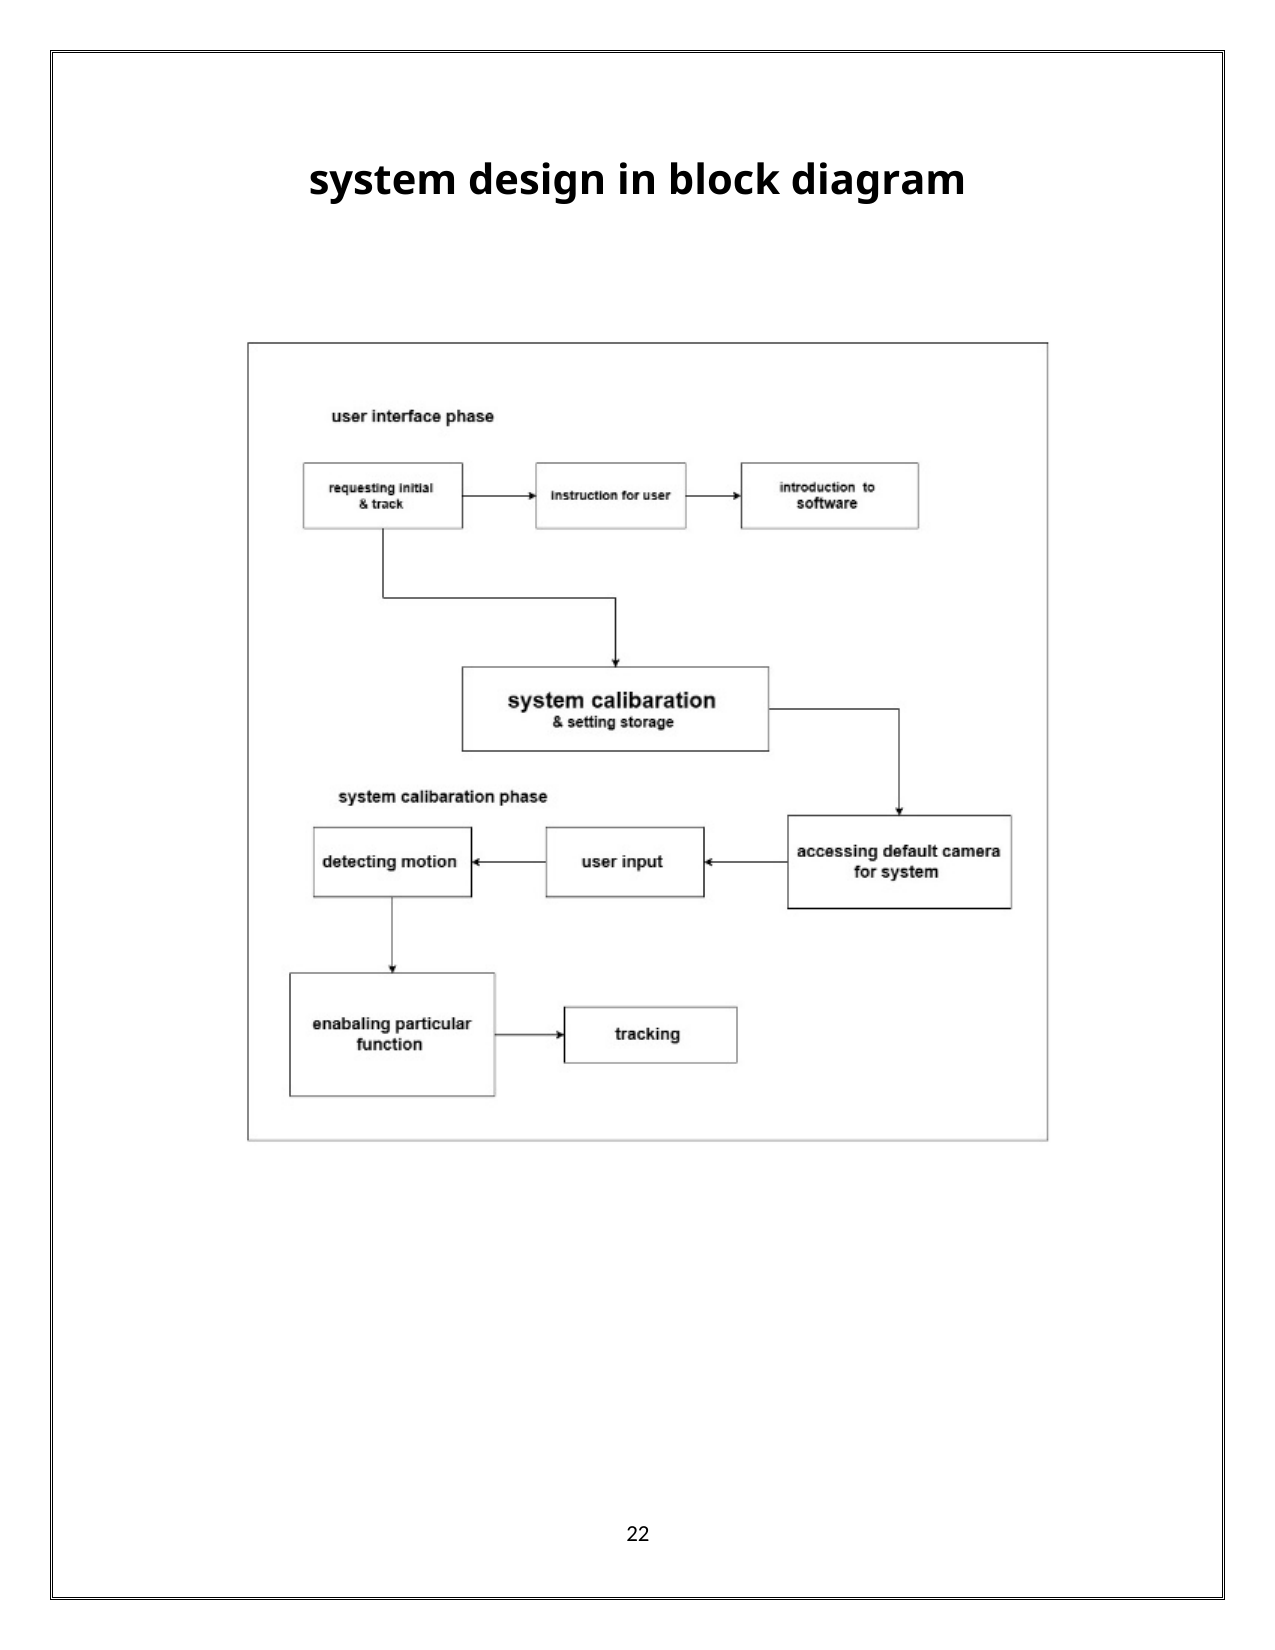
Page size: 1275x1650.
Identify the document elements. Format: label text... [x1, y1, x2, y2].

text system design in block diagram [112, 150, 1162, 207]
picture [134, 253, 1101, 1205]
